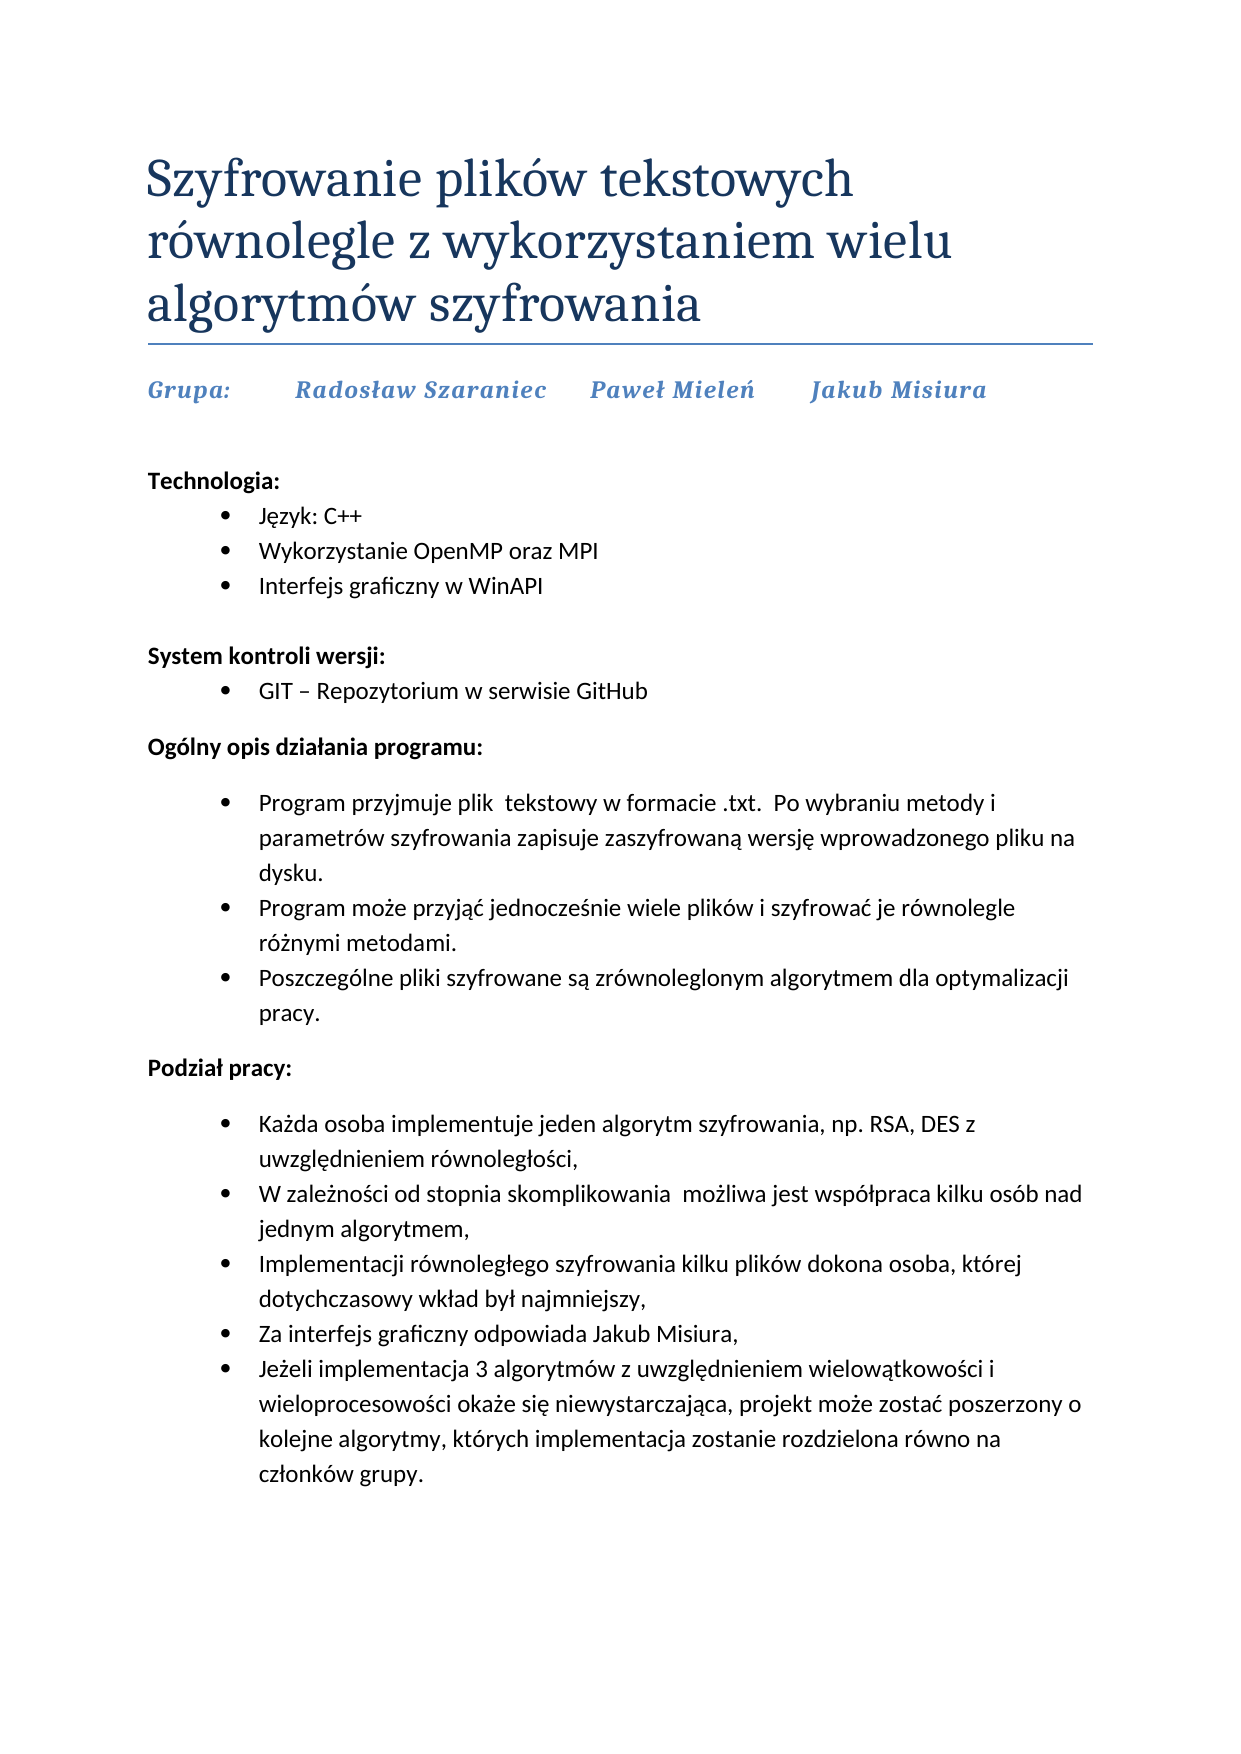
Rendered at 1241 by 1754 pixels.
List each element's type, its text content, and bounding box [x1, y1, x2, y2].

list Program przyjmuje plik tekstowy w formacie .txt. Po wybraniu metody i parametrów szyfrowania zapisuje zaszyfrowaną wersję wprowadzonego pliku na dysku. [221, 787, 1093, 887]
list GIT – Repozytorium w serwisie GitHub [221, 675, 1093, 706]
subtitle Grupa: Radosław Szaraniec Paweł Mieleń Jakub Misiura [148, 376, 1093, 405]
list Interfejs graficzny w WinAPI [221, 570, 1093, 601]
list Wykorzystanie OpenMP oraz MPI [221, 535, 1093, 566]
text Ogólny opis działania programu: [148, 731, 1093, 761]
list Technologia: [148, 465, 1093, 496]
list Implementacji równoległego szyfrowania kilku plików dokona osoba, której dotychczasowy wkład był najmniejszy, [221, 1248, 1093, 1314]
list W zależności od stopnia skomplikowania możliwa jest współpraca kilku osób nad jednym algorytmem, [221, 1178, 1093, 1244]
list Poszczególne pliki szyfrowane są zrównoleglonym algorytmem dla optymalizacji pracy. [221, 962, 1093, 1027]
list System kontroli wersji: [148, 640, 1093, 671]
list Język: C++ [221, 500, 1093, 531]
text Podział pracy: [148, 1052, 1093, 1083]
list Program może przyjąć jednocześnie wiele plików i szyfrować je równolegle różnymi metodami. [221, 892, 1093, 957]
list Jeżeli implementacja 3 algorytmów z uwzględnieniem wielowątkowości i wieloprocesowości okaże się niewystarczająca, projekt może zostać poszerzony o kolejne algorytmy, których implementacja zostanie rozdzielona równo na członków grupy. [221, 1353, 1093, 1489]
list Każda osoba implementuje jeden algorytm szyfrowania, np. RSA, DES z uwzględnieniem równoległości, [221, 1108, 1093, 1174]
title Szyfrowanie plików tekstowych równolegle z wykorzystaniem wielu algorytmów szyfrowania [148, 148, 1093, 343]
list Za interfejs graficzny odpowiada Jakub Misiura, [221, 1318, 1093, 1349]
